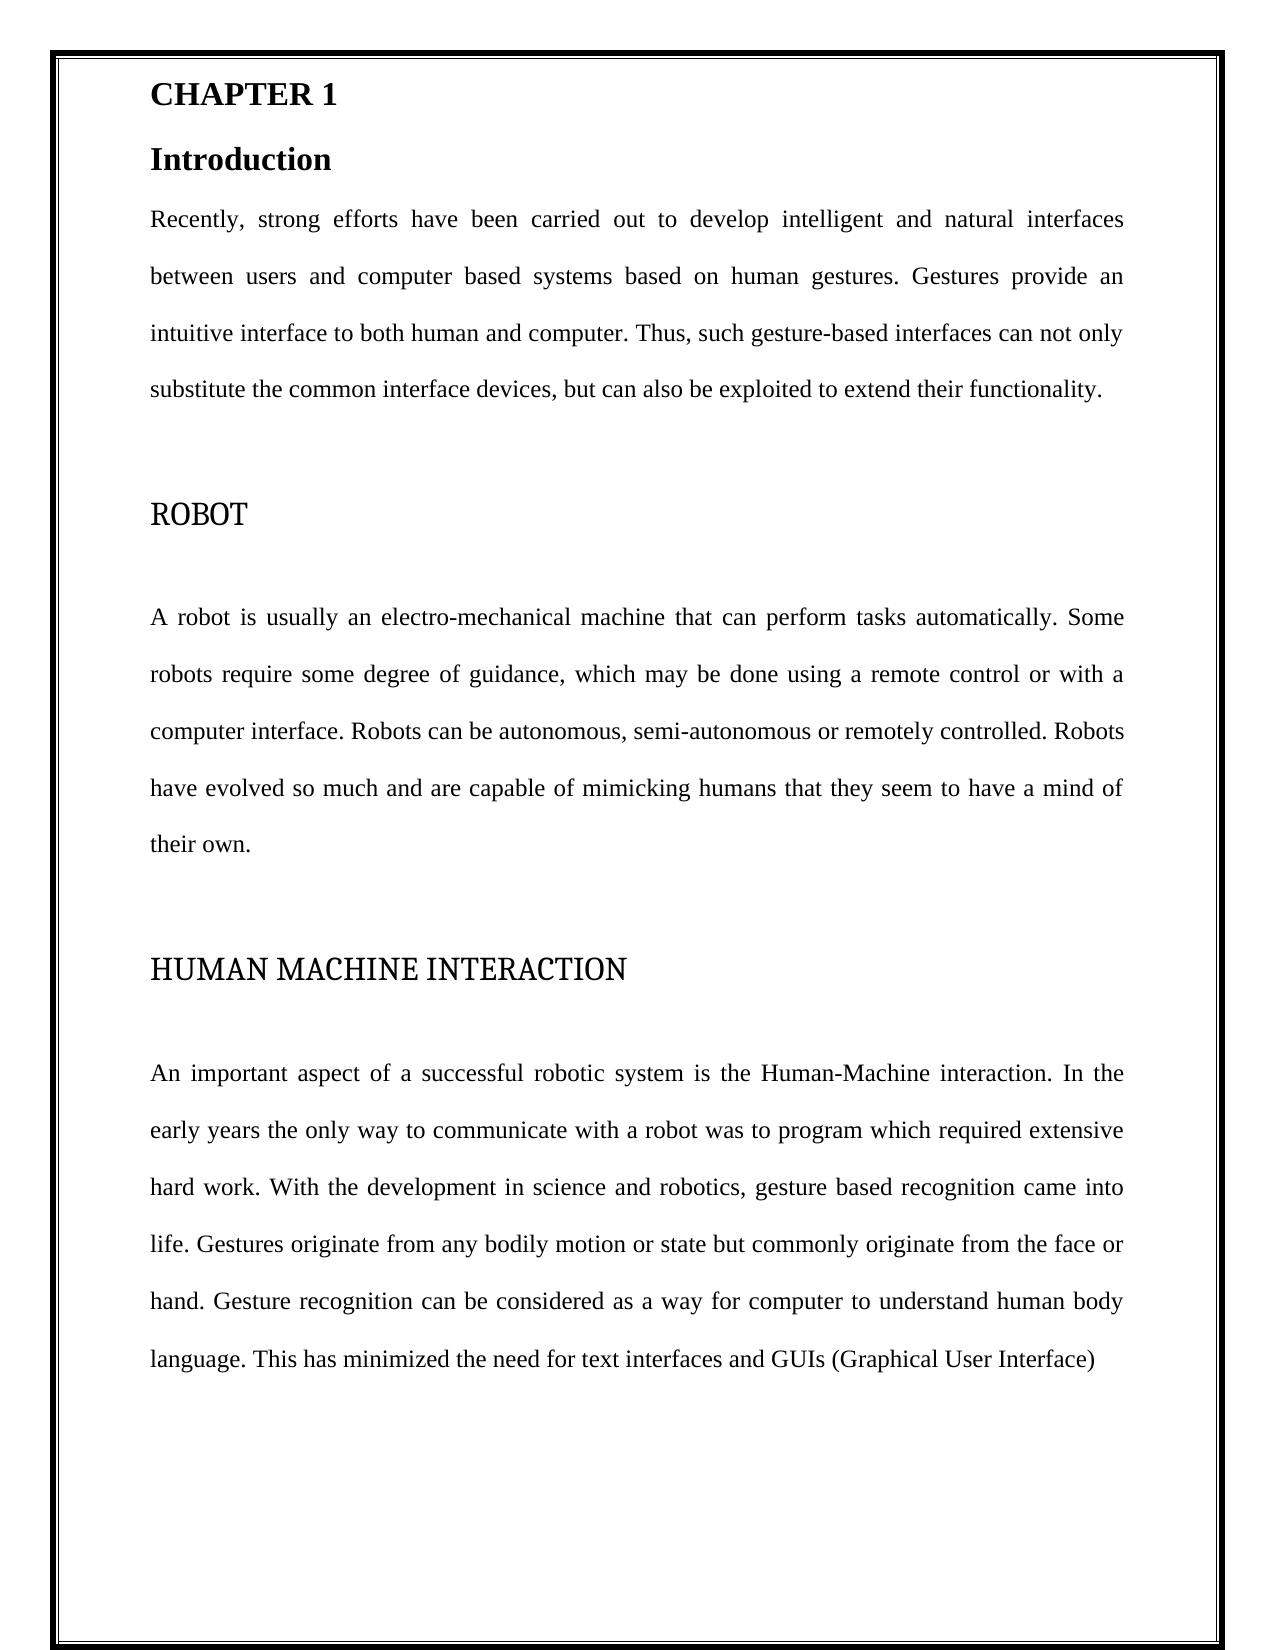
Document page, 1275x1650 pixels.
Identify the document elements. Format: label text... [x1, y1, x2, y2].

text HUMAN MACHINE INTERACTION [150, 951, 1125, 989]
text ROBOT [150, 495, 1125, 533]
text An important aspect of a successful robotic system is the Human-Machine interaction. In the early years the only way to communicate with a robot was to program which required extensive hard work. With the development in science and robotics, gesture based recognition came into life. Gestures originate from any bodily motion or state but commonly originate from the face or hand. Gesture recognition can be considered as a way for computer to understand human body language. This has minimized the need for text interfaces and GUIs (Graphical User Interface) [150, 1058, 1125, 1372]
text Recently, strong efforts have been carried out to develop intelligent and natural interfaces between users and computer based systems based on human gestures. Gestures provide an intuitive interface to both human and computer. Thus, such gesture-based interfaces can not only substitute the common interface devices, but can also be exploited to extend their functionality. [150, 204, 1125, 403]
text A robot is usually an electro-mechanical machine that can perform tasks automatically. Some robots require some degree of guidance, which may be done using a remote control or with a computer interface. Robots can be autonomous, semi-autonomous or remotely controlled. Robots have evolved so much and are capable of mimicking humans that they seem to have a mind of their own. [150, 602, 1125, 858]
text CHAPTER 1 [150, 74, 1125, 112]
text Introduction [150, 139, 1125, 177]
